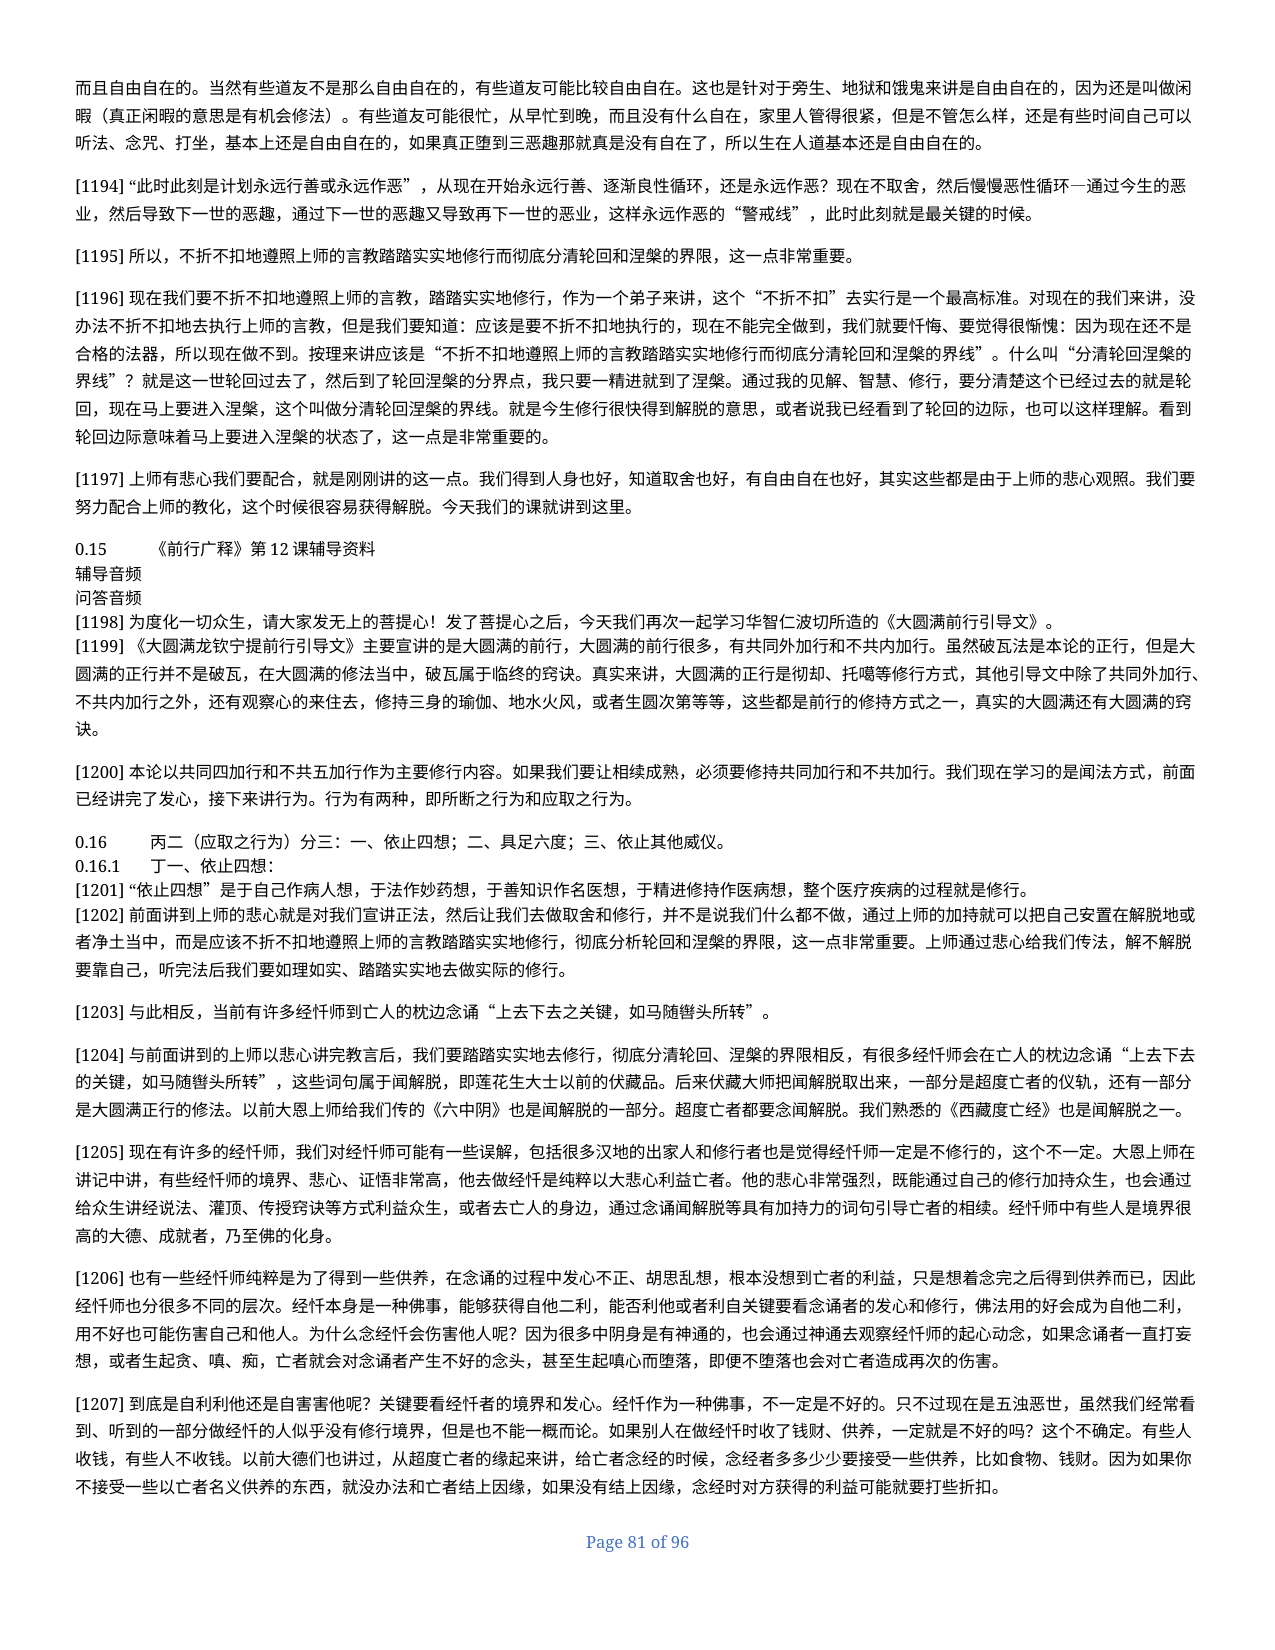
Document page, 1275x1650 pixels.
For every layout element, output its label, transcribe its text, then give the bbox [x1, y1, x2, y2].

text [1199] 《大圆满龙钦宁提前行引导文》主要宣讲的是大圆满的前行，大圆满的前行很多，有共同外加行和不共内加行。虽然破瓦法是本论的正行，但是大圆满的正行并不是破瓦，在大圆满的修法当中，破瓦属于临终的窍诀。真实来讲，大圆满的正行是彻却、托噶等修行方式，其他引导文中除了共同外加行、不共内加行之外，还有观察心的来住去，修持三身的瑜伽、地水火风，或者生圆次第等等，这些都是前行的修持方式之一，真实的大圆满还有大圆满的窍诀。 [75, 633, 1200, 741]
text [75, 75, 1200, 154]
text [1204] 与前面讲到的上师以悲心讲完教言后，我们要踏踏实实地去修行，彻底分清轮回、涅槃的界限相反，有很多经忏师会在亡人的枕边念诵“上去下去的关键，如马随辔头所转”，这些词句属于闻解脱，即莲花生大士以前的伏藏品。后来伏藏大师把闻解脱取出来，一部分是超度亡者的仪轨，还有一部分是大圆满正行的修法。以前大恩上师给我们传的《六中阴》也是闻解脱的一部分。超度亡者都要念闻解脱。我们熟悉的《西藏度亡经》也是闻解脱之一。 [75, 1042, 1200, 1121]
text [1196] 现在我们要不折不扣地遵照上师的言教，踏踏实实地修行，作为一个弟子来讲，这个“不折不扣”去实行是一个最高标准。对现在的我们来讲，没办法不折不扣地去执行上师的言教，但是我们要知道：应该是要不折不扣地执行的，现在不能完全做到，我们就要忏悔、要觉得很惭愧：因为现在还不是合格的法器，所以现在做不到。按理来讲应该是“不折不扣地遵照上师的言教踏踏实实地修行而彻底分清轮回和涅槃的界线”。什么叫“分清轮回涅槃的界线”？就是这一世轮回过去了，然后到了轮回涅槃的分界点，我只要一精进就到了涅槃。通过我的见解、智慧、修行，要分清楚这个已经过去的就是轮回，现在马上要进入涅槃，这个叫做分清轮回涅槃的界线。就是今生修行很快得到解脱的意思，或者说我已经看到了轮回的边际，也可以这样理解。看到轮回边际意味着马上要进入涅槃的状态了，这一点是非常重要的。 [75, 285, 1200, 448]
text [1197] 上师有悲心我们要配合，就是刚刚讲的这一点。我们得到人身也好，知道取舍也好，有自由自在也好，其实这些都是由于上师的悲心观照。我们要努力配合上师的教化，这个时候很容易获得解脱。今天我们的课就讲到这里。 [75, 466, 1200, 518]
text [1206] 也有一些经忏师纯粹是为了得到一些供养，在念诵的过程中发心不正、胡思乱想，根本没想到亡者的利益，只是想着念完之后得到供养而已，因此经忏师也分很多不同的层次。经忏本身是一种佛事，能够获得自他二利，能否利他或者利自关键要看念诵者的发心和修行，佛法用的好会成为自他二利，用不好也可能伤害自己和他人。为什么念经忏会伤害他人呢？因为很多中阴身是有神通的，也会通过神通去观察经忏师的起心动念，如果念诵者一直打妄想，或者生起贪、嗔、痴，亡者就会对念诵者产生不好的念头，甚至生起嗔心而堕落，即便不堕落也会对亡者造成再次的伤害。 [75, 1265, 1200, 1372]
text [1200] 本论以共同四加行和不共五加行作为主要修行内容。如果我们要让相续成熟，必须要修持共同加行和不共加行。我们现在学习的是闻法方式，前面已经讲完了发心，接下来讲行为。行为有两种，即所断之行为和应取之行为。 [75, 759, 1200, 811]
text [1202] 前面讲到上师的悲心就是对我们宣讲正法，然后让我们去做取舍和修行，并不是说我们什么都不做，通过上师的加持就可以把自己安置在解脱地或者净土当中，而是应该不折不扣地遵照上师的言教踏踏实实地修行，彻底分析轮回和涅槃的界限，这一点非常重要。上师通过悲心给我们传法，解不解脱要靠自己，听完法后我们要如理如实、踏踏实实地去做实际的修行。 [75, 902, 1200, 981]
text [1194] “此时此刻是计划永远行善或永远作恶”，从现在开始永远行善、逐渐良性循环，还是永远作恶？现在不取舍，然后慢慢恶性循环—通过今生的恶业，然后导致下一世的恶趣，通过下一世的恶趣又导致再下一世的恶业，这样永远作恶的“警戒线”，此时此刻就是最关键的时候。 [75, 173, 1200, 225]
text [1203] 与此相反，当前有许多经忏师到亡人的枕边念诵“上去下去之关键，如马随辔头所转”。 [75, 999, 1200, 1024]
text [1207] 到底是自利利他还是自害害他呢？关键要看经忏者的境界和发心。经忏作为一种佛事，不一定是不好的。只不过现在是五浊恶世，虽然我们经常看到、听到的一部分做经忏的人似乎没有修行境界，但是也不能一概而论。如果别人在做经忏时收了钱财、供养，一定就是不好的吗？这个不确定。有些人收钱，有些人不收钱。以前大德们也讲过，从超度亡者的缘起来讲，给亡者念经的时候，念经者多多少少要接受一些供养，比如食物、钱财。因为如果你不接受一些以亡者名义供养的东西，就没办法和亡者结上因缘，如果没有结上因缘，念经时对方获得的利益可能就要打些折扣。 [75, 1391, 1200, 1498]
text [1195] 所以，不折不扣地遵照上师的言教踏踏实实地修行而彻底分清轮回和涅槃的界限，这一点非常重要。 [75, 243, 1200, 267]
text [1205] 现在有许多的经忏师，我们对经忏师可能有一些误解，包括很多汉地的出家人和修行者也是觉得经忏师一定是不修行的，这个不一定。大恩上师在讲记中讲，有些经忏师的境界、悲心、证悟非常高，他去做经忏是纯粹以大悲心利益亡者。他的悲心非常强烈，既能通过自己的修行加持众生，也会通过给众生讲经说法、灌顶、传授窍诀等方式利益众生，或者去亡人的身边，通过念诵闻解脱等具有加持力的词句引导亡者的相续。经忏师中有些人是境界很高的大德、成就者，乃至佛的化身。 [75, 1139, 1200, 1247]
